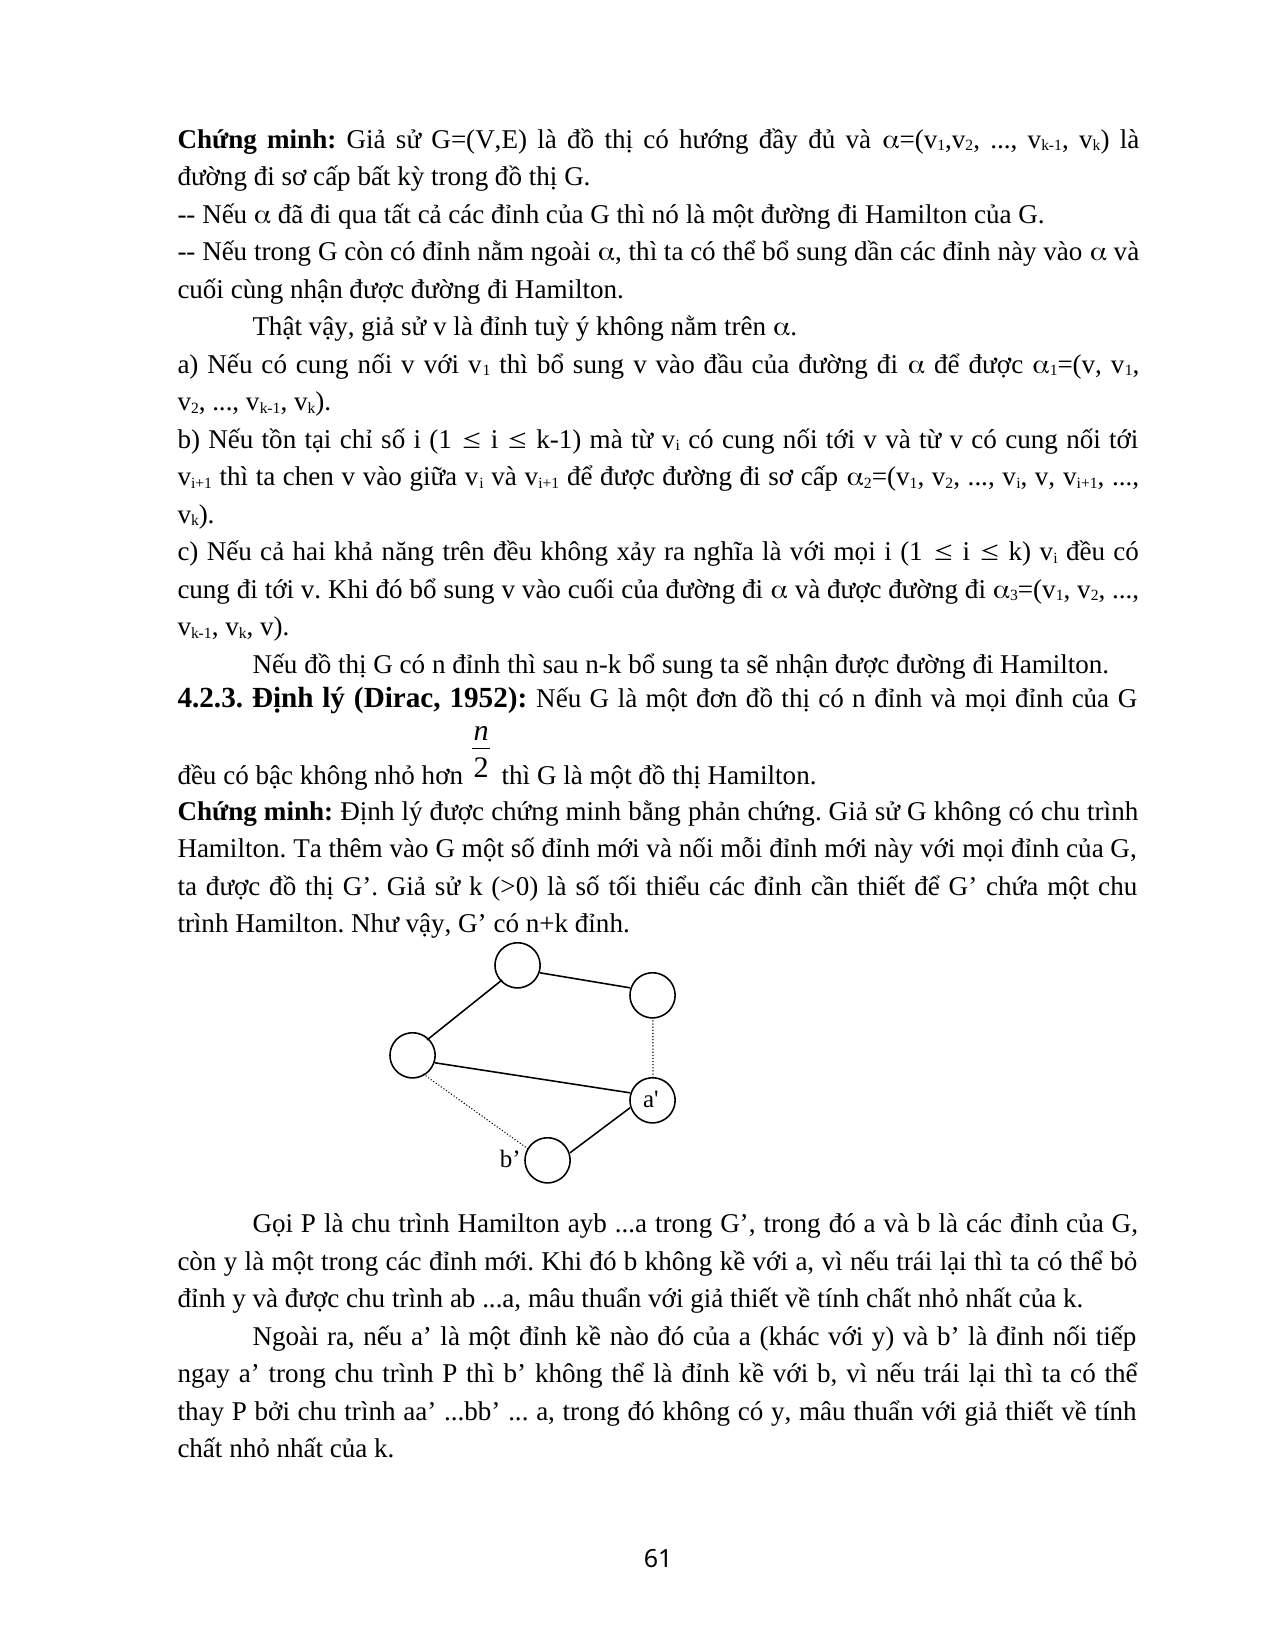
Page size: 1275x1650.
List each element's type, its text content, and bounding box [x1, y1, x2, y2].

text a) Nếu có cung nối v với v1 thì bổ sung v vào đầu của đường đi để được 1=(v, v1, v2, ..., vk-1, vk). [177, 343, 1139, 418]
text Chứng minh: Định lý được chứng minh bằng phản chứng. Giả sử G không có chu trình . Ta thêm vào G một số đỉnh mới và nối mỗi đỉnh mới này với mọi đỉnh của G, ta được đồ thị G’. Giả sử k (>0) là số tối thiểu các đỉnh cần thiết để G’ chứa một chu trình . Như vậy, G’ có n+k đỉnh. [177, 790, 1139, 940]
text Thật vậy, giả sử v là đỉnh tuỳ ý không nằm trên . [177, 306, 1139, 343]
text Chứng minh: Giả sử G=(V,E) là đồ thị có hướng đầy đủ và =(v1,v2, ..., vk-1, vk) là đường đi sơ cấp bất kỳ trong đồ thị G. [177, 118, 1139, 193]
text -- Nếu trong G còn có đỉnh nằm ngoài , thì ta có thể bổ sung dần các đỉnh này vào và cuối cùng nhận được đường đi . [177, 231, 1139, 306]
text Nếu đồ thị G có n đỉnh thì sau n-k bổ sung ta sẽ nhận được đường đi . [177, 643, 1139, 681]
text Ngoài ra, nếu a’ là một đỉnh kề nào đó của a (khác với y) và b’ là đỉnh nối tiếp ngay a’ trong chu trình P thì b’ không thể là đỉnh kề với b, vì nếu trái lại thì ta có thể thay P bởi chu trình aa’ ...bb’ ... a, trong đó không có y, mâu thuẩn với giả thiết về tính chất nhỏ nhất của k. [177, 1315, 1139, 1465]
text b) Nếu tồn tại chỉ số i (1 i k-1) mà từ vi có cung nối tới v và từ v có cung nối tới vi+1 thì ta chen v vào giữa vi và vi+1 để được đường đi sơ cấp 2=(v1, v2, ..., vi, v, vi+1, ..., vk). [177, 418, 1139, 531]
text c) Nếu cả hai khả năng trên đều không xảy ra nghĩa là với mọi i (1 i k) vi đều có cung đi tới v. Khi đó bổ sung v vào cuối của đường đi và được đường đi 3=(v1, v2, ..., vk-1, vk, v). [177, 531, 1139, 643]
text 4.2.3. Định lý (Dirac, 1952): Nếu G là một đơn đồ thị có n đỉnh và mọi đỉnh của G đều có bậc không nhỏ hơn thì G là một đồ thị . [177, 681, 1139, 790]
text -- Nếu đã đi qua tất cả các đỉnh của G thì nó là một đường đi Hamilton của G. [177, 193, 1139, 231]
text Gọi P là chu trình ayb ...a trong G’, trong đó a và b là các đỉnh của G, còn y là một trong các đỉnh mới. Khi đó b không kề với a, vì nếu trái lại thì ta có thể bỏ đỉnh y và được chu trình ab ...a, mâu thuẩn với giả thiết về tính chất nhỏ nhất của k. [177, 1203, 1139, 1315]
